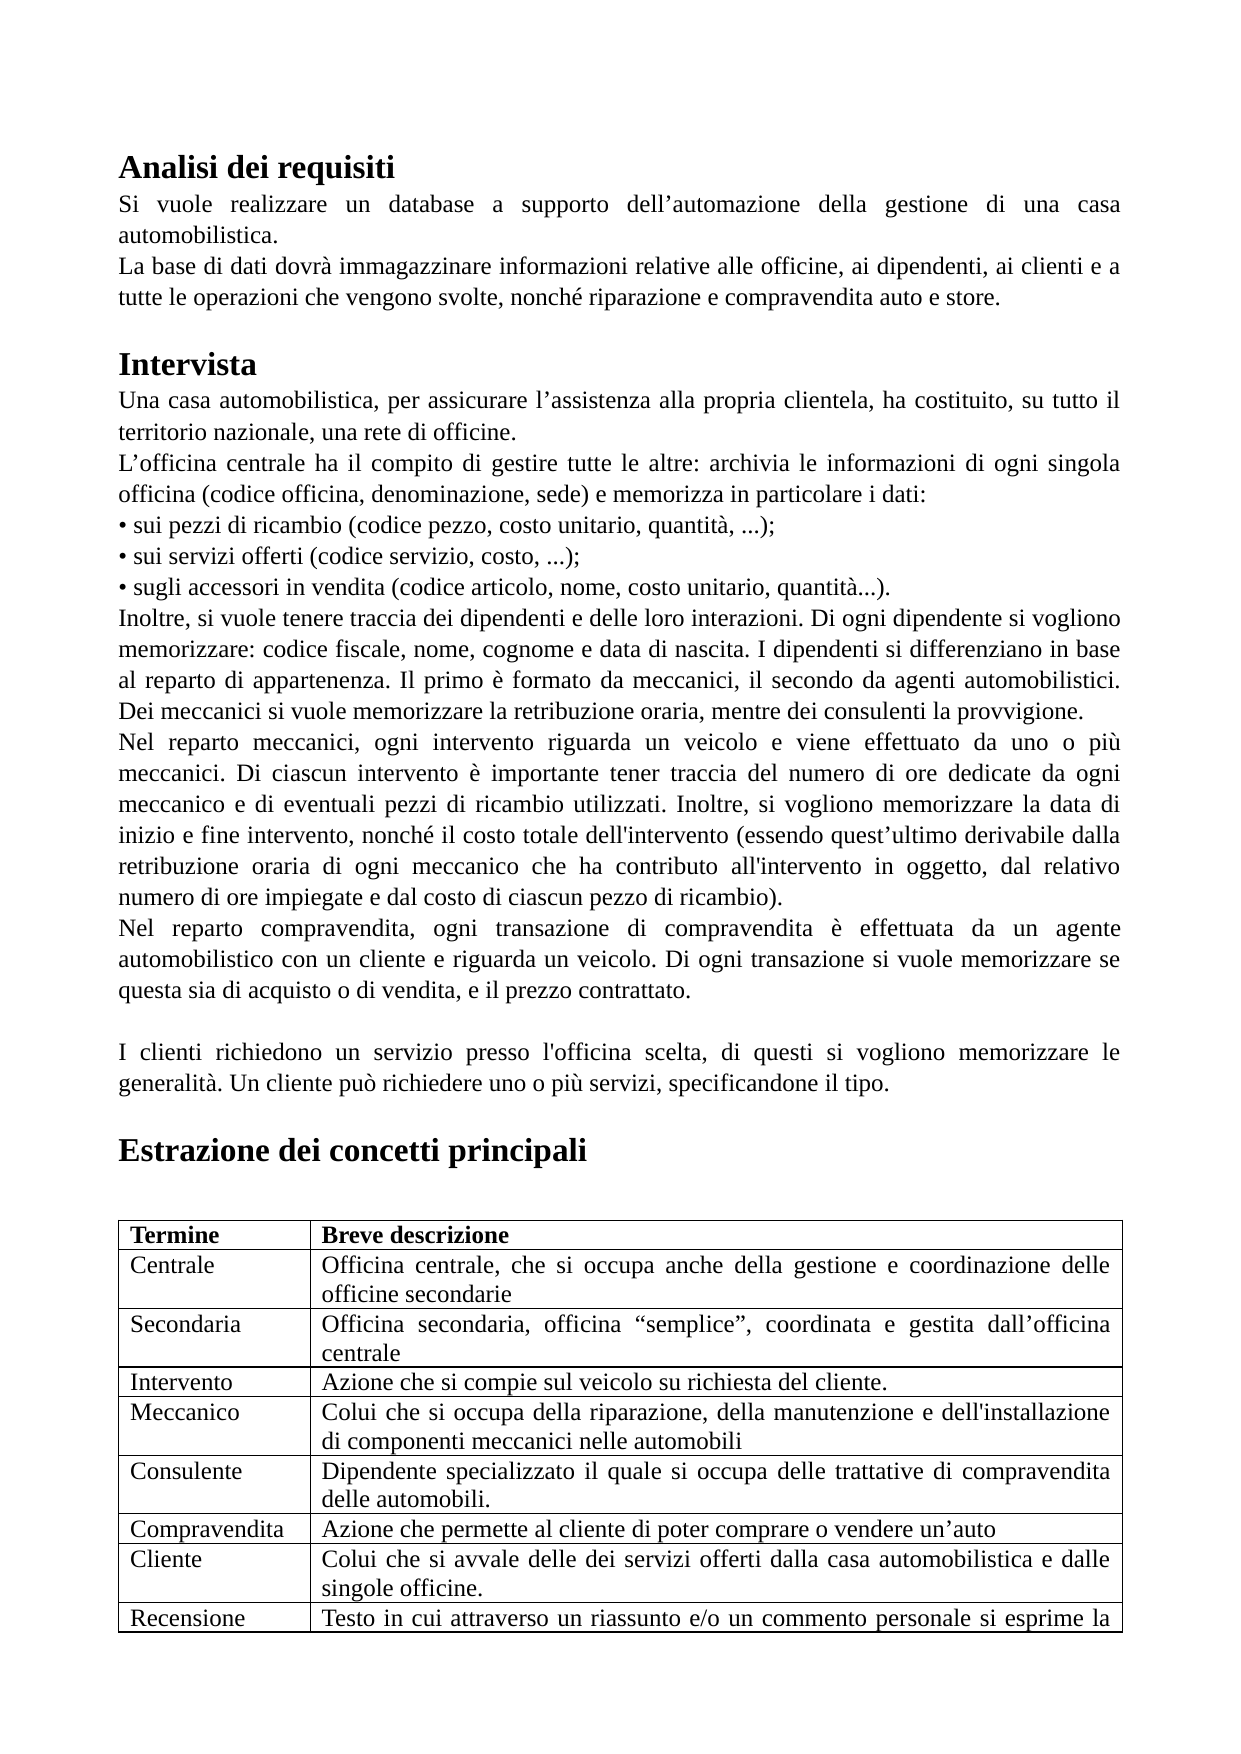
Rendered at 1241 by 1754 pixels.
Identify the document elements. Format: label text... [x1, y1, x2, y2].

table_header Breve descrizione [311, 1221, 1122, 1249]
table_cell Colui che si avvale delle dei servizi offerti dalla casa automobilistica e dalle singole officine. [311, 1544, 1122, 1602]
table_cell Intervento [119, 1368, 310, 1396]
table_cell Dipendente specializzato il quale si occupa delle trattative di compravendita delle automobili. [311, 1456, 1122, 1513]
text Nel reparto compravendita, ogni transazione di compravendita è effettuata da un agente automobilistico con un cliente e riguarda un veicolo. Di ogni transazione si vuole memorizzare se questa sia di acquisto o di vendita, e il prezzo contrattato. [118, 913, 1122, 1004]
text Analisi dei requisiti [118, 148, 1122, 186]
text • sugli accessori in vendita (codice articolo, nome, costo unitario, quantità...). [118, 572, 1122, 601]
text I clienti richiedono un servizio presso l'officina scelta, di questi si vogliono memorizzare le generalità. Un cliente può richiedere uno o più servizi, specificandone il tipo. [118, 1037, 1122, 1097]
table_cell Compravendita [119, 1514, 310, 1543]
table_cell Secondaria [119, 1309, 310, 1366]
table_cell Colui che si occupa della riparazione, della manutenzione e dell'installazione di componenti meccanici nelle automobili [311, 1397, 1122, 1455]
table_cell Azione che si compie sul veicolo su richiesta del cliente. [311, 1368, 1122, 1396]
text L’officina centrale ha il compito di gestire tutte le altre: archivia le informazioni di ogni singola officina (codice officina, denominazione, sede) e memorizza in particolare i dati: [118, 448, 1122, 507]
table_cell Meccanico [119, 1397, 310, 1455]
text Una casa automobilistica, per assicurare l’assistenza alla propria clientela, ha costituito, su tutto il territorio nazionale, una rete di officine. [118, 386, 1122, 445]
text Nel reparto meccanici, ogni intervento riguarda un veicolo e viene effettuato da uno o più meccanici. Di ciascun intervento è importante tener traccia del numero di ore dedicate da ogni meccanico e di eventuali pezzi di ricambio utilizzati. Inoltre, si vogliono memorizzare la data di inizio e fine intervento, nonché il costo totale dell'intervento (essendo quest’ultimo derivabile dalla retribuzione oraria di ogni meccanico che ha contributo all'intervento in oggetto, dal relativo numero di ore impiegate e dal costo di ciascun pezzo di ricambio). [118, 727, 1122, 911]
text Inoltre, si vuole tenere traccia dei dipendenti e delle loro interazioni. Di ogni dipendente si vogliono memorizzare: codice fiscale, nome, cognome e data di nascita. I dipendenti si differenziano in base al reparto di appartenenza. Il primo è formato da meccanici, il secondo da agenti automobilistici. Dei meccanici si vuole memorizzare la retribuzione oraria, mentre dei consulenti la provvigione. [118, 603, 1122, 725]
table_cell Azione che permette al cliente di poter comprare o vendere un’auto [311, 1514, 1122, 1543]
table_cell Testo in cui attraverso un riassunto e/o un commento personale si esprime la propria opinione riguardo all’interazione che si ha avuto con l’officina [311, 1603, 1122, 1631]
text La base di dati dovrà immagazzinare informazioni relative alle officine, ai dipendenti, ai clienti e a tutte le operazioni che vengono svolte, nonché riparazione e compravendita auto e store. [118, 251, 1122, 311]
text Si vuole realizzare un database a supporto dell’automazione della gestione di una casa automobilistica. [118, 189, 1122, 249]
text • sui pezzi di ricambio (codice pezzo, costo unitario, quantità, ...); [118, 510, 1122, 538]
table_cell Recensione [119, 1603, 310, 1631]
table_cell Officina secondaria, officina “semplice”, coordinata e gestita dall’officina centrale [311, 1309, 1122, 1366]
text Intervista [118, 344, 1122, 382]
text • sui servizi offerti (codice servizio, costo, ...); [118, 541, 1122, 569]
table_cell Centrale [119, 1250, 310, 1308]
table_cell Cliente [119, 1544, 310, 1602]
table_header Termine [119, 1221, 310, 1249]
table_cell Officina centrale, che si occupa anche della gestione e coordinazione delle officine secondarie [311, 1250, 1122, 1308]
text Estrazione dei concetti principali [118, 1131, 1122, 1169]
table_cell Consulente [119, 1456, 310, 1513]
